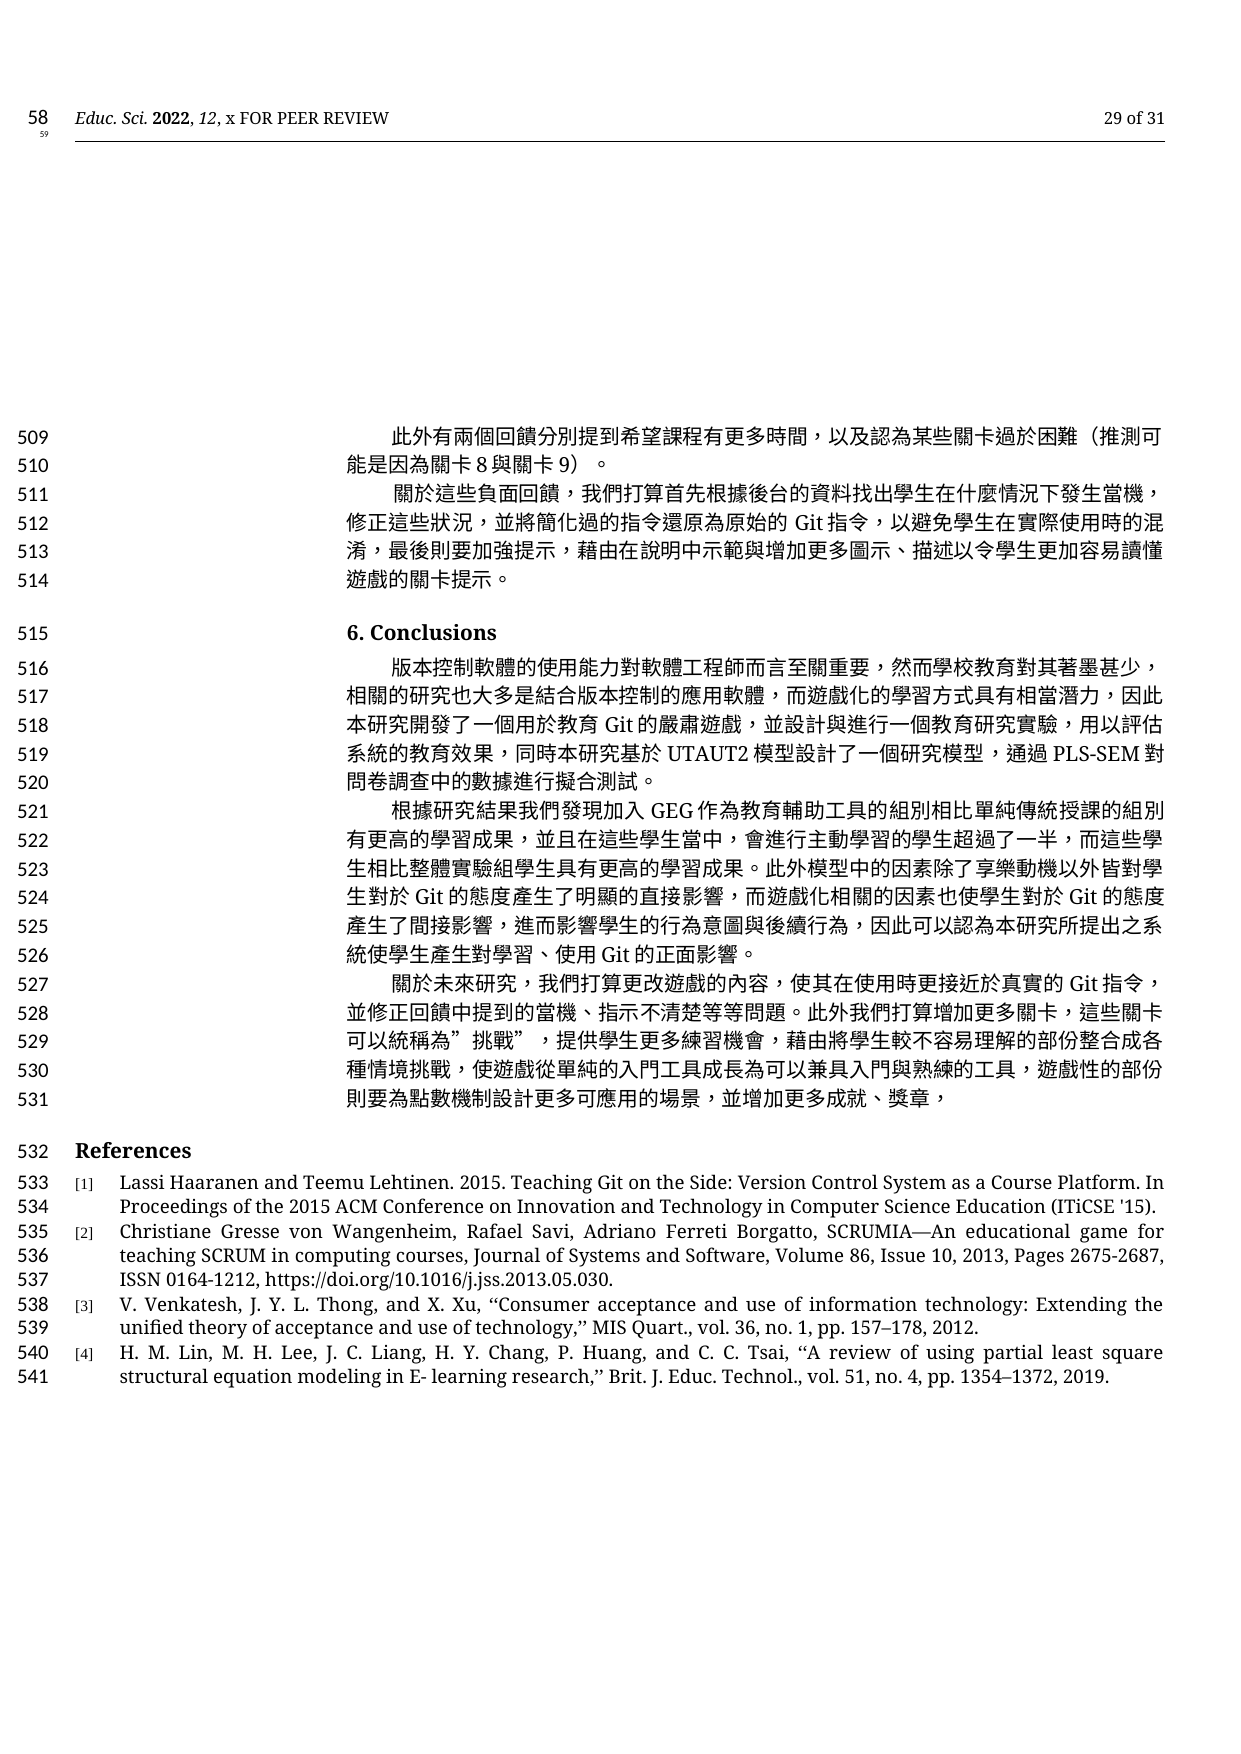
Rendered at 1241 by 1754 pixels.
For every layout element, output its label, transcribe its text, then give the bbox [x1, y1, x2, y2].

list V. Venkatesh, J. Y. L. Thong, and X. Xu, ‘‘Consumer acceptance and use of information technology: Extending the unified theory of acceptance and use of technology,’’ MIS Quart., vol. 36, no. 1, pp. 157–178, 2012. [75, 1292, 1165, 1340]
text 關於這些負面回饋，我們打算首先根據後台的資料找出學生在什麼情況下發生當機，修正這些狀況，並將簡化過的指令還原為原始的Git指令，以避免學生在實際使用時的混淆，最後則要加強提示，藉由在說明中示範與增加更多圖示、描述以令學生更加容易讀懂遊戲的關卡提示。 [347, 479, 1165, 594]
list H. M. Lin, M. H. Lee, J. C. Liang, H. Y. Chang, P. Huang, and C. C. Tsai, ‘‘A review of using partial least square structural equation modeling in E- learning research,’’ Brit. J. Educ. Technol., vol. 51, no. 4, pp. 1354–1372, 2019. [75, 1340, 1165, 1388]
text 版本控制軟體的使用能力對軟體工程師而言至關重要，然而學校教育對其著墨甚少，相關的研究也大多是結合版本控制的應用軟體，而遊戲化的學習方式具有相當潛力，因此本研究開發了一個用於教育Git的嚴肅遊戲，並設計與進行一個教育研究實驗，用以評估系統的教育效果，同時本研究基於UTAUT2模型設計了一個研究模型，通過PLS-SEM對問卷調查中的數據進行擬合測試。 [347, 652, 1165, 796]
text 此外有兩個回饋分別提到希望課程有更多時間，以及認為某些關卡過於困難（推測可能是因為關卡8與關卡9）。 [347, 421, 1165, 479]
subtitle 6. Conclusions [347, 619, 1165, 646]
text 關於未來研究，我們打算更改遊戲的內容，使其在使用時更接近於真實的Git指令，並修正回饋中提到的當機、指示不清楚等等問題。此外我們打算增加更多關卡，這些關卡可以統稱為”挑戰”，提供學生更多練習機會，藉由將學生較不容易理解的部份整合成各種情境挑戰，使遊戲從單純的入門工具成長為可以兼具入門與熟練的工具，遊戲性的部份則要為點數機制設計更多可應用的場景，並增加更多成就、獎章， [347, 968, 1165, 1112]
list Lassi Haaranen and Teemu Lehtinen. 2015. Teaching Git on the Side: Version Control System as a Course Platform. In Proceedings of the 2015 ACM Conference on Innovation and Technology in Computer Science Education (ITiCSE '15). [75, 1171, 1165, 1219]
subtitle References [75, 1137, 1165, 1164]
list Christiane Gresse von Wangenheim, Rafael Savi, Adriano Ferreti Borgatto, SCRUMIA—An educational game for teaching SCRUM in computing courses, Journal of Systems and Software, Volume 86, Issue 10, 2013, Pages 2675-2687, ISSN 0164-1212, https://doi.org/10.1016/j.jss.2013.05.030. [75, 1219, 1165, 1292]
text 根據研究結果我們發現加入GEG作為教育輔助工具的組別相比單純傳統授課的組別有更高的學習成果，並且在這些學生當中，會進行主動學習的學生超過了一半，而這些學生相比整體實驗組學生具有更高的學習成果。此外模型中的因素除了享樂動機以外皆對學生對於Git的態度產生了明顯的直接影響，而遊戲化相關的因素也使學生對於Git的態度產生了間接影響，進而影響學生的行為意圖與後續行為，因此可以認為本研究所提出之系統使學生產生對學習、使用Git的正面影響。 [347, 796, 1165, 968]
